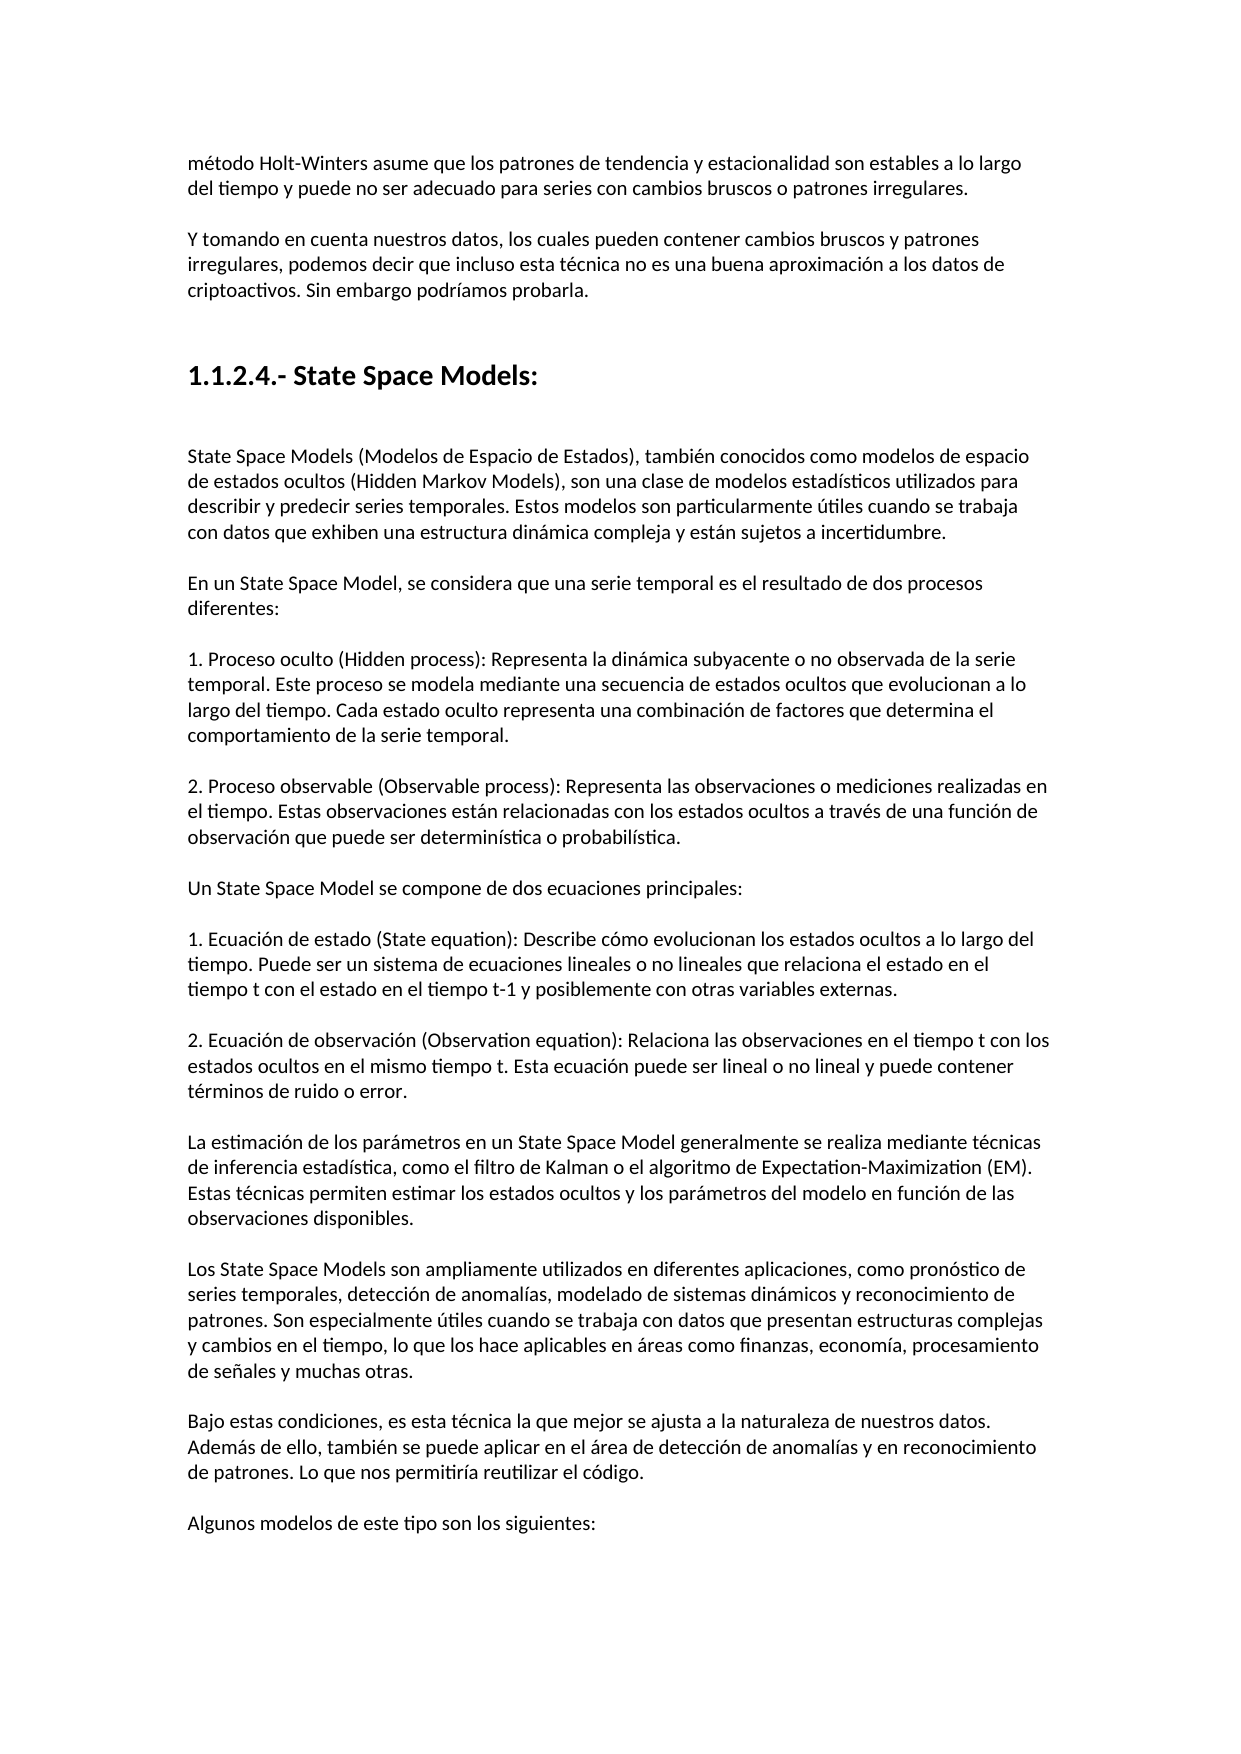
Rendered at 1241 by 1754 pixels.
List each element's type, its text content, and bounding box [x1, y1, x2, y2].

subtitle 1.1.2.4.- State Space Models: [187, 357, 1053, 393]
text Los State Space Models son ampliamente utilizados en diferentes aplicaciones, como pronóstico de series temporales, detección de anomalías, modelado de sistemas dinámicos y reconocimiento de patrones. Son especialmente útiles cuando se trabaja con datos que presentan estructuras complejas y cambios en el tiempo, lo que los hace aplicables en áreas como finanzas, economía, procesamiento de señales y muchas otras. [187, 1256, 1053, 1383]
text 1. Proceso oculto (Hidden process): Representa la dinámica subyacente o no observada de la serie temporal. Este proceso se modela mediante una secuencia de estados ocultos que evolucionan a lo largo del tiempo. Cada estado oculto representa una combinación de factores que determina el comportamiento de la serie temporal. [187, 646, 1053, 748]
text En un State Space Model, se considera que una serie temporal es el resultado de dos procesos diferentes: [187, 570, 1053, 621]
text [187, 150, 1053, 201]
text Un State Space Model se compone de dos ecuaciones principales: [187, 875, 1053, 900]
text 2. Ecuación de observación (Observation equation): Relaciona las observaciones en el tiempo t con los estados ocultos en el mismo tiempo t. Esta ecuación puede ser lineal o no lineal y puede contener términos de ruido o error. [187, 1027, 1053, 1104]
text Bajo estas condiciones, es esta técnica la que mejor se ajusta a la naturaleza de nuestros datos. Además de ello, también se puede aplicar en el área de detección de anomalías y en reconocimiento de patrones. Lo que nos permitiría reutilizar el código. [187, 1409, 1053, 1485]
text State Space Models (Modelos de Espacio de Estados), también conocidos como modelos de espacio de estados ocultos (Hidden Markov Models), son una clase de modelos estadísticos utilizados para describir y predecir series temporales. Estos modelos son particularmente útiles cuando se trabaja con datos que exhiben una estructura dinámica compleja y están sujetos a incertidumbre. [187, 443, 1053, 544]
text 1. Ecuación de estado (State equation): Describe cómo evolucionan los estados ocultos a lo largo del tiempo. Puede ser un sistema de ecuaciones lineales o no lineales que relaciona el estado en el tiempo t con el estado en el tiempo t-1 y posiblemente con otras variables externas. [187, 926, 1053, 1002]
text La estimación de los parámetros en un State Space Model generalmente se realiza mediante técnicas de inferencia estadística, como el filtro de Kalman o el algoritmo de Expectation-Maximization (EM). Estas técnicas permiten estimar los estados ocultos y los parámetros del modelo en función de las observaciones disponibles. [187, 1129, 1053, 1231]
text 2. Proceso observable (Observable process): Representa las observaciones o mediciones realizadas en el tiempo. Estas observaciones están relacionadas con los estados ocultos a través de una función de observación que puede ser determinística o probabilística. [187, 773, 1053, 849]
text Algunos modelos de este tipo son los siguientes: [187, 1510, 1053, 1536]
text Y tomando en cuenta nuestros datos, los cuales pueden contener cambios bruscos y patrones irregulares, podemos decir que incluso esta técnica no es una buena aproximación a los datos de criptoactivos. Sin embargo podríamos probarla. [187, 226, 1053, 302]
